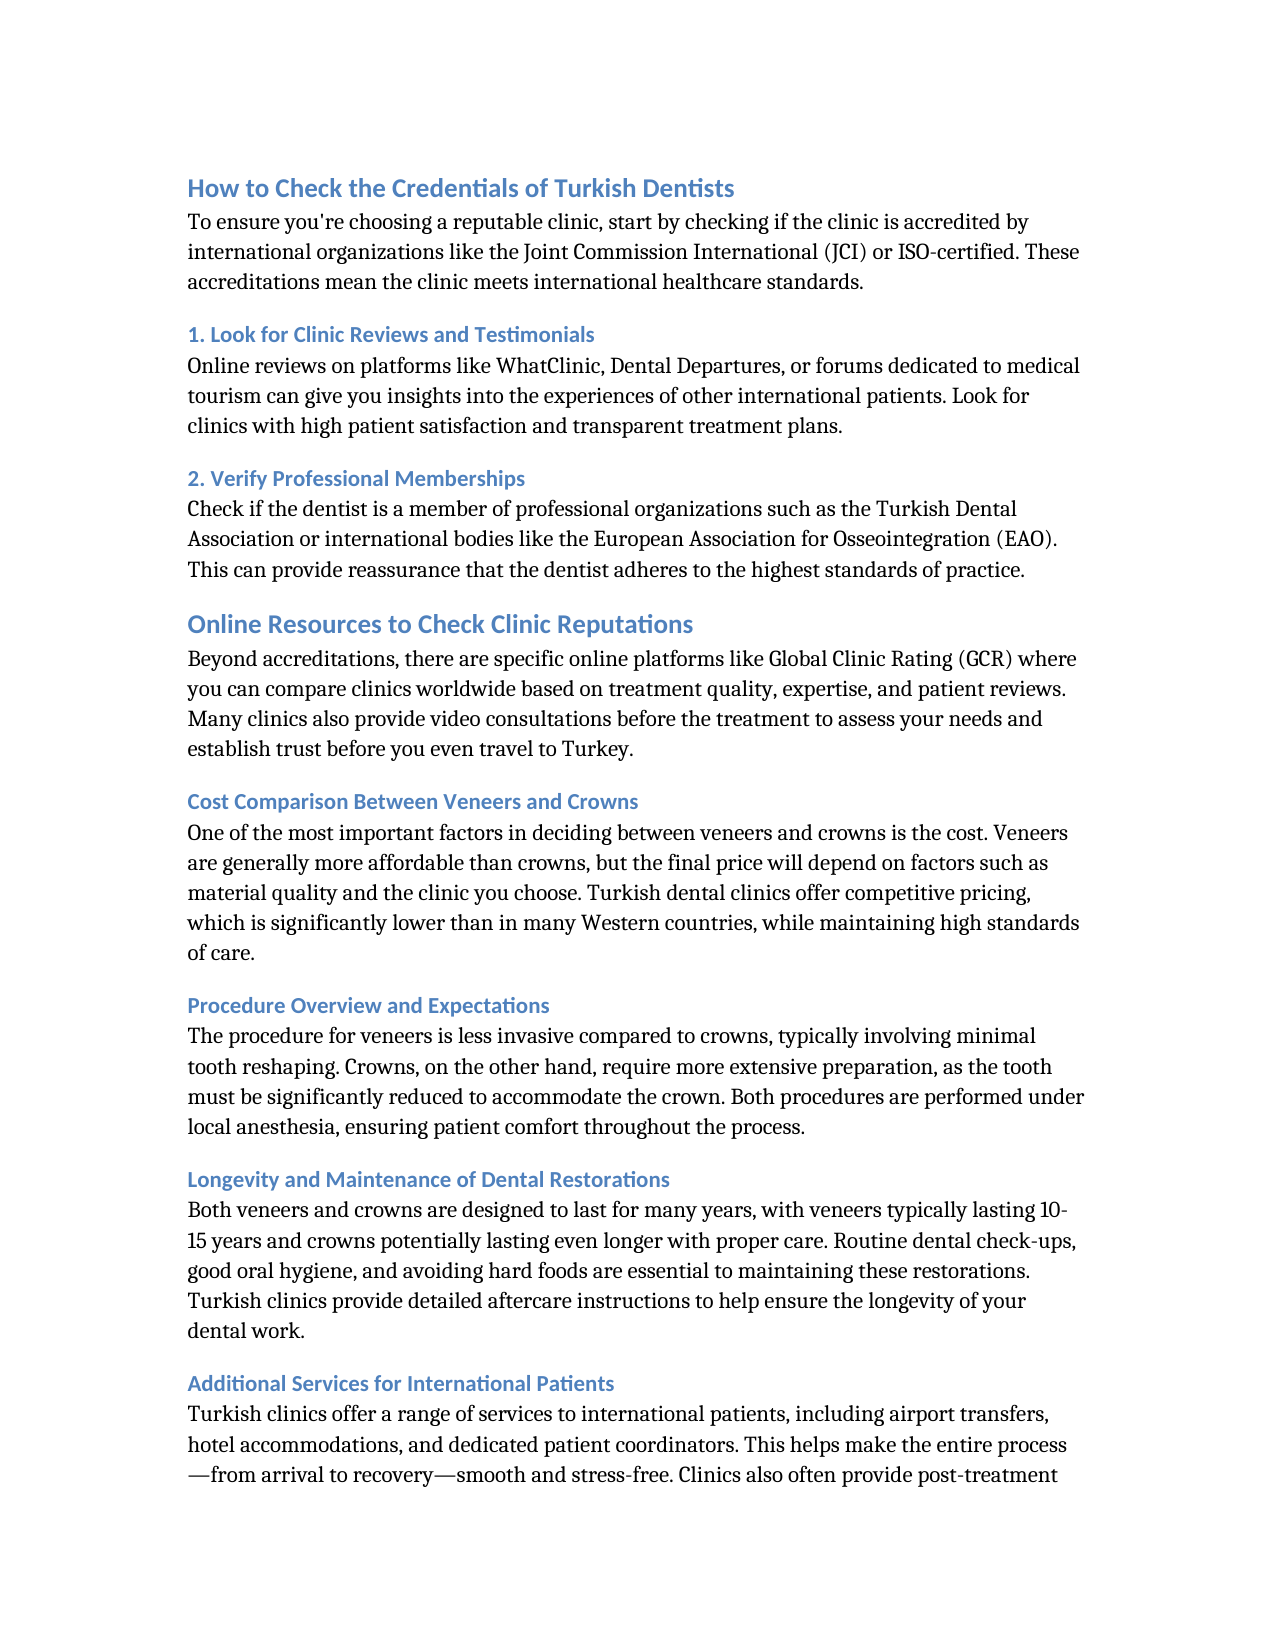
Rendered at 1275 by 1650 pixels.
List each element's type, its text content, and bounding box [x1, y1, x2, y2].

text One of the most important factors in deciding between veneers and crowns is the cost. Veneers are generally more affordable than crowns, but the final price will depend on factors such as material quality and the clinic you choose. Turkish dental clinics offer competitive pricing, which is significantly lower than in many Western countries, while maintaining high standards of care. [187, 819, 1087, 966]
text Beyond accreditations, there are specific online platforms like Global Clinic Rating (GCR) where you can compare clinics worldwide based on treatment quality, expertise, and patient reviews. Many clinics also provide video consultations before the treatment to assess your needs and establish trust before you even travel to Turkey. [187, 645, 1087, 762]
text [187, 1401, 1087, 1488]
subtitle Online Resources to Check Clinic Reputations [187, 607, 1087, 641]
text The procedure for veneers is less invasive compared to crowns, typically involving minimal tooth reshaping. Crowns, on the other hand, require more extensive preparation, as the tooth must be significantly reduced to accommodate the crown. Both procedures are performed under local anesthesia, ensuring patient comfort throughout the process. [187, 1023, 1087, 1140]
text To ensure you're choosing a reputable clinic, start by checking if the clinic is accredited by international organizations like the Joint Commission International (JCI) or ISO-certified. These accreditations mean the clinic meets international healthcare standards. [187, 209, 1087, 296]
subtitle How to Check the Credentials of Turkish Dentists [187, 171, 1087, 204]
subtitle Additional Services for International Patients [187, 1369, 1087, 1397]
subtitle Procedure Overview and Expectations [187, 991, 1087, 1019]
text Online reviews on platforms like WhatClinic, Dental Departures, or forums dedicated to medical tourism can give you insights into the experiences of other international patients. Look for clinics with high patient satisfaction and transparent treatment plans. [187, 352, 1087, 439]
subtitle Cost Comparison Between Veneers and Crowns [187, 787, 1087, 815]
subtitle 1. Look for Clinic Reviews and Testimonials [187, 320, 1087, 348]
subtitle 2. Verify Professional Memberships [187, 464, 1087, 492]
text Check if the dentist is a member of professional organizations such as the Turkish Dental Association or international bodies like the European Association for Osseointegration (EAO). This can provide reassurance that the dentist adheres to the highest standards of practice. [187, 496, 1087, 583]
text Both veneers and crowns are designed to last for many years, with veneers typically lasting 10-15 years and crowns potentially lasting even longer with proper care. Routine dental check-ups, good oral hygiene, and avoiding hard foods are essential to maintaining these restorations. Turkish clinics provide detailed aftercare instructions to help ensure the longevity of your dental work. [187, 1197, 1087, 1344]
subtitle Longevity and Maintenance of Dental Restorations [187, 1165, 1087, 1193]
